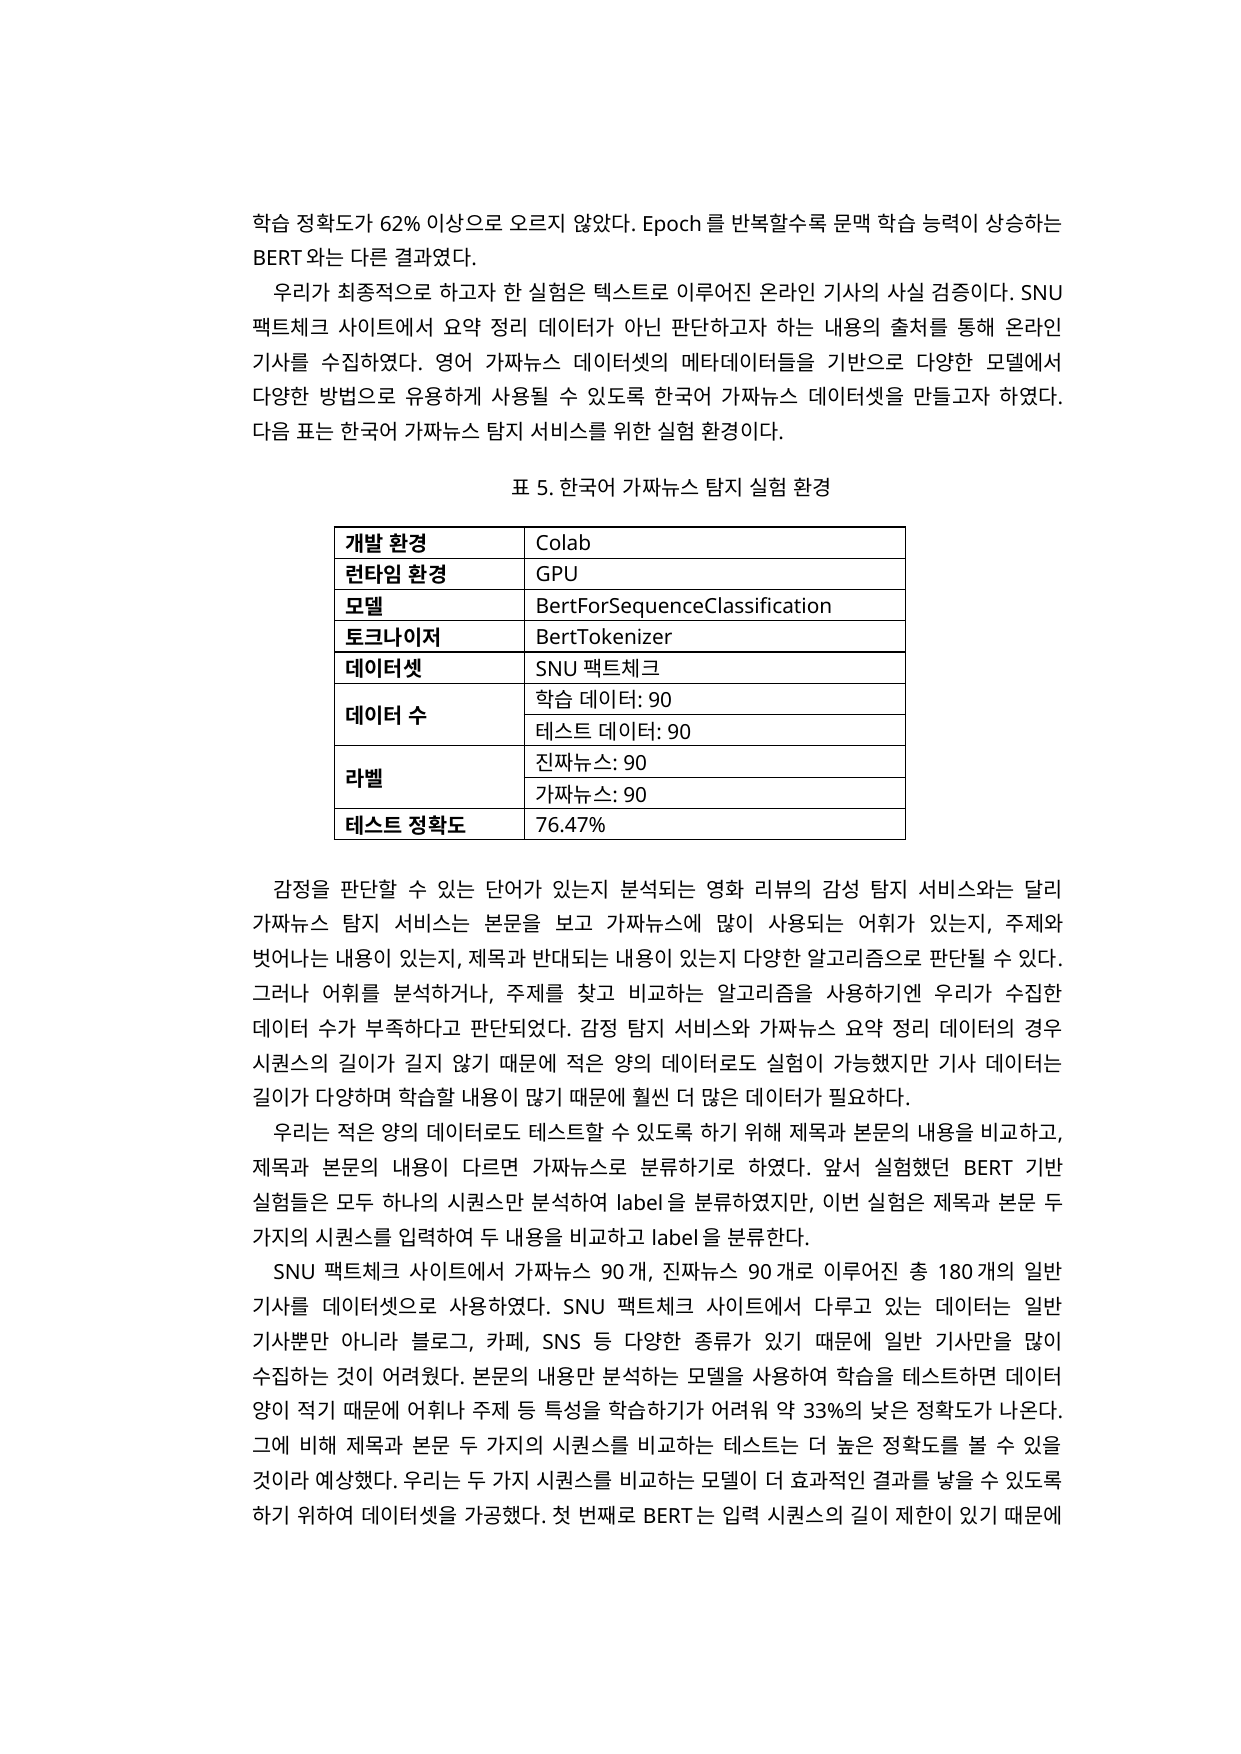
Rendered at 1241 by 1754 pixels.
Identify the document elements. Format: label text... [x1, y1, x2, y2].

table_cell 모델 [335, 590, 524, 620]
table_cell 토크나이저 [335, 621, 524, 651]
table_cell 76.47% [525, 809, 905, 839]
table_cell 학습 데이터: 90 [525, 684, 905, 714]
list 우리는 적은 양의 데이터로도 테스트할 수 있도록 하기 위해 제목과 본문의 내용을 비교하고, 제목과 본문의 내용이 다르면 가짜뉴스로 분류하기로 하였다. 앞서 실험했던 BERT 기반 실험들은 모두 하나의 시퀀스만 분석하여 label을 분류하였지만, 이번 실험은 제목과 본문 두 가지의 시퀀스를 입력하여 두 내용을 비교하고 label을 분류한다. [252, 1116, 1063, 1251]
table_header 개발 환경 [335, 528, 524, 558]
table_cell 테스트 정확도 [335, 809, 524, 839]
table_cell 라벨 [335, 746, 524, 808]
table_cell BertTokenizer [525, 621, 905, 651]
table_cell 진짜뉴스: 90 [525, 746, 905, 777]
table_cell 테스트 데이터: 90 [525, 715, 905, 745]
text 표 5. 한국어 가짜뉴스 탐지 실험 환경 [177, 471, 1063, 501]
table_cell 데이터셋 [335, 653, 524, 683]
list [252, 1256, 1063, 1529]
table_cell GPU [525, 559, 905, 589]
table_cell BertForSequenceClassification [525, 590, 905, 620]
list 감정을 판단할 수 있는 단어가 있는지 분석되는 영화 리뷰의 감성 탐지 서비스와는 달리 가짜뉴스 탐지 서비스는 본문을 보고 가짜뉴스에 많이 사용되는 어휘가 있는지, 주제와 벗어나는 내용이 있는지, 제목과 반대되는 내용이 있는지 다양한 알고리즘으로 판단될 수 있다. 그러나 어휘를 분석하거나, 주제를 찾고 비교하는 알고리즘을 사용하기엔 우리가 수집한 데이터 수가 부족하다고 판단되었다. 감정 탐지 서비스와 가짜뉴스 요약 정리 데이터의 경우 시퀀스의 길이가 길지 않기 때문에 적은 양의 데이터로도 실험이 가능했지만 기사 데이터는 길이가 다양하며 학습할 내용이 많기 때문에 훨씬 더 많은 데이터가 필요하다. [252, 873, 1063, 1112]
table_header Colab [525, 528, 905, 558]
table_cell 가짜뉴스: 90 [525, 778, 905, 808]
table_cell 데이터 수 [335, 684, 524, 745]
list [252, 207, 1063, 272]
table_cell SNU 팩트체크 [525, 653, 905, 683]
table_cell 런타임 환경 [335, 559, 524, 589]
list 우리가 최종적으로 하고자 한 실험은 텍스트로 이루어진 온라인 기사의 사실 검증이다. SNU 팩트체크 사이트에서 요약 정리 데이터가 아닌 판단하고자 하는 내용의 출처를 통해 온라인 기사를 수집하였다. 영어 가짜뉴스 데이터셋의 메타데이터들을 기반으로 다양한 모델에서 다양한 방법으로 유용하게 사용될 수 있도록 한국어 가짜뉴스 데이터셋을 만들고자 하였다. 다음 표는 한국어 가짜뉴스 탐지 서비스를 위한 실험 환경이다. [252, 276, 1063, 446]
